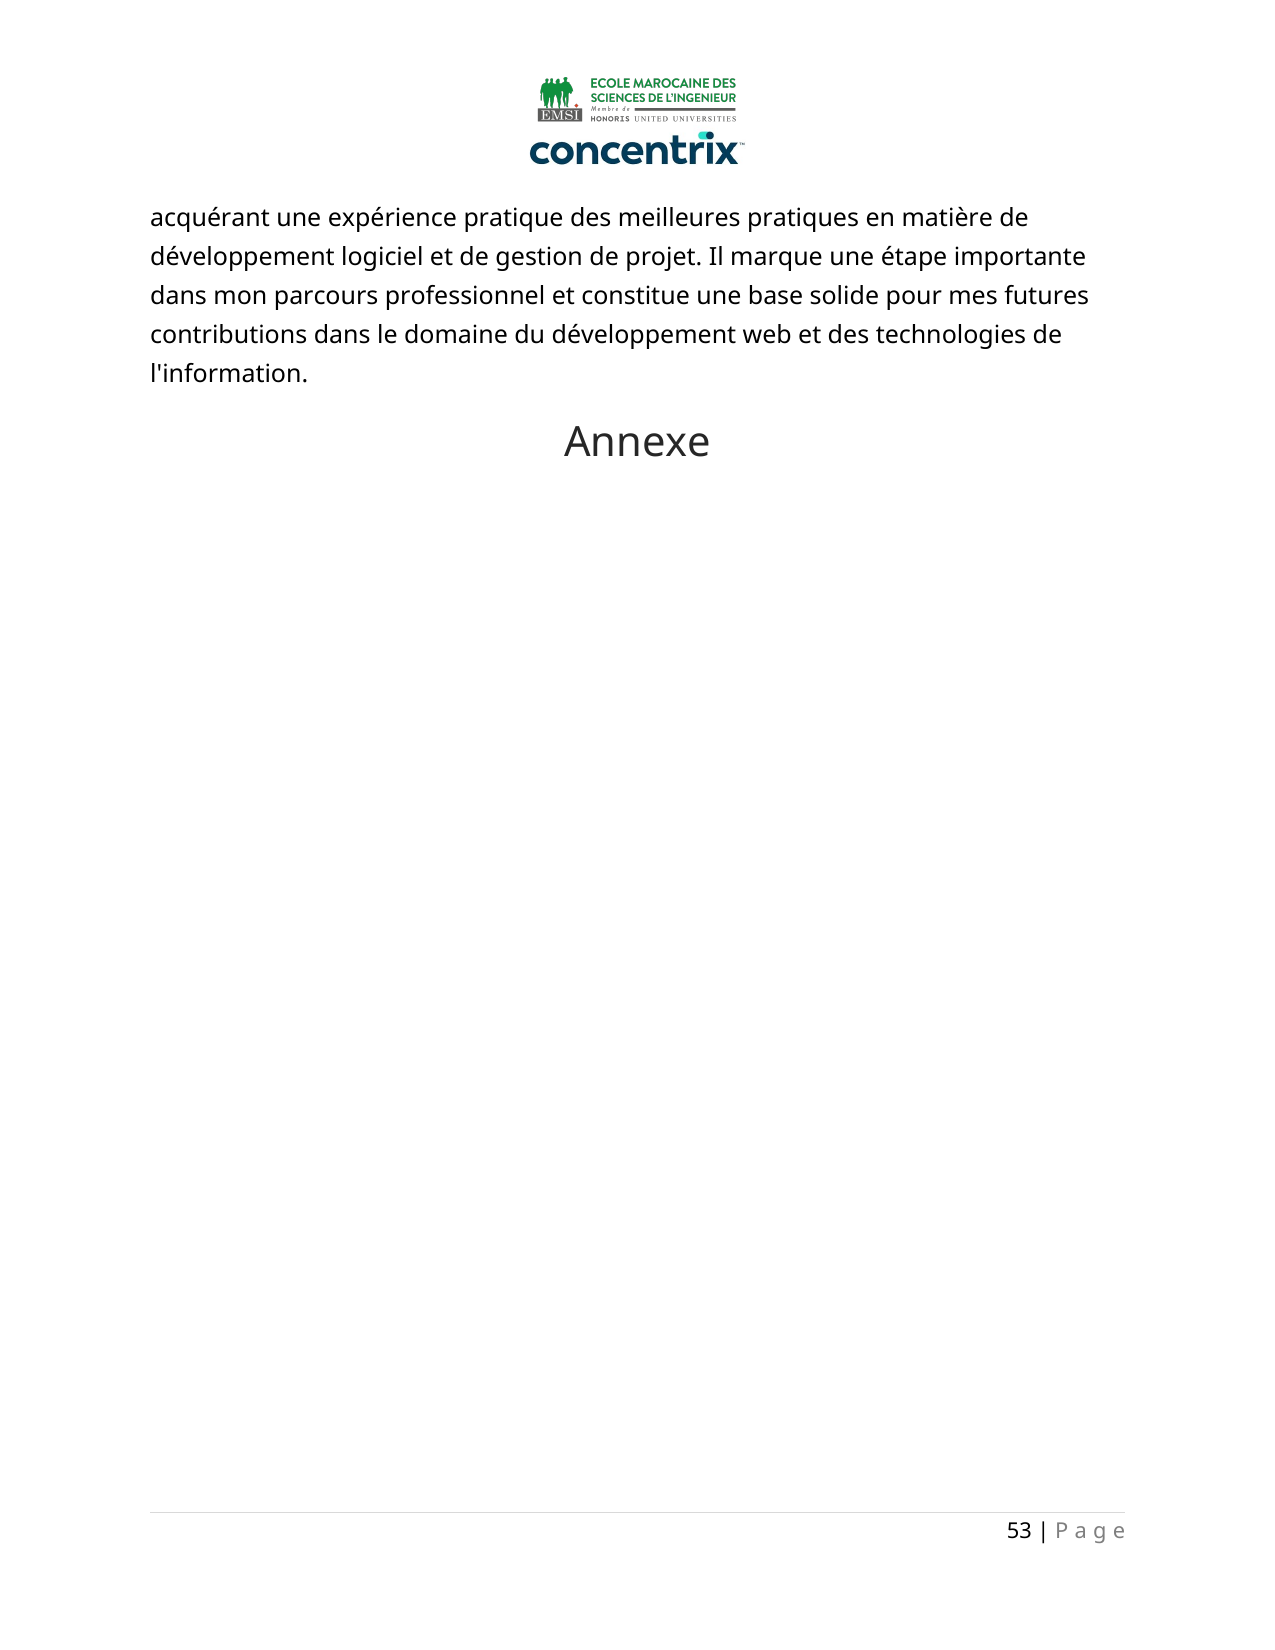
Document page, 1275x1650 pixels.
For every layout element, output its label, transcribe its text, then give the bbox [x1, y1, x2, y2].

subtitle Annexe [150, 412, 1125, 469]
picture [528, 75, 747, 170]
